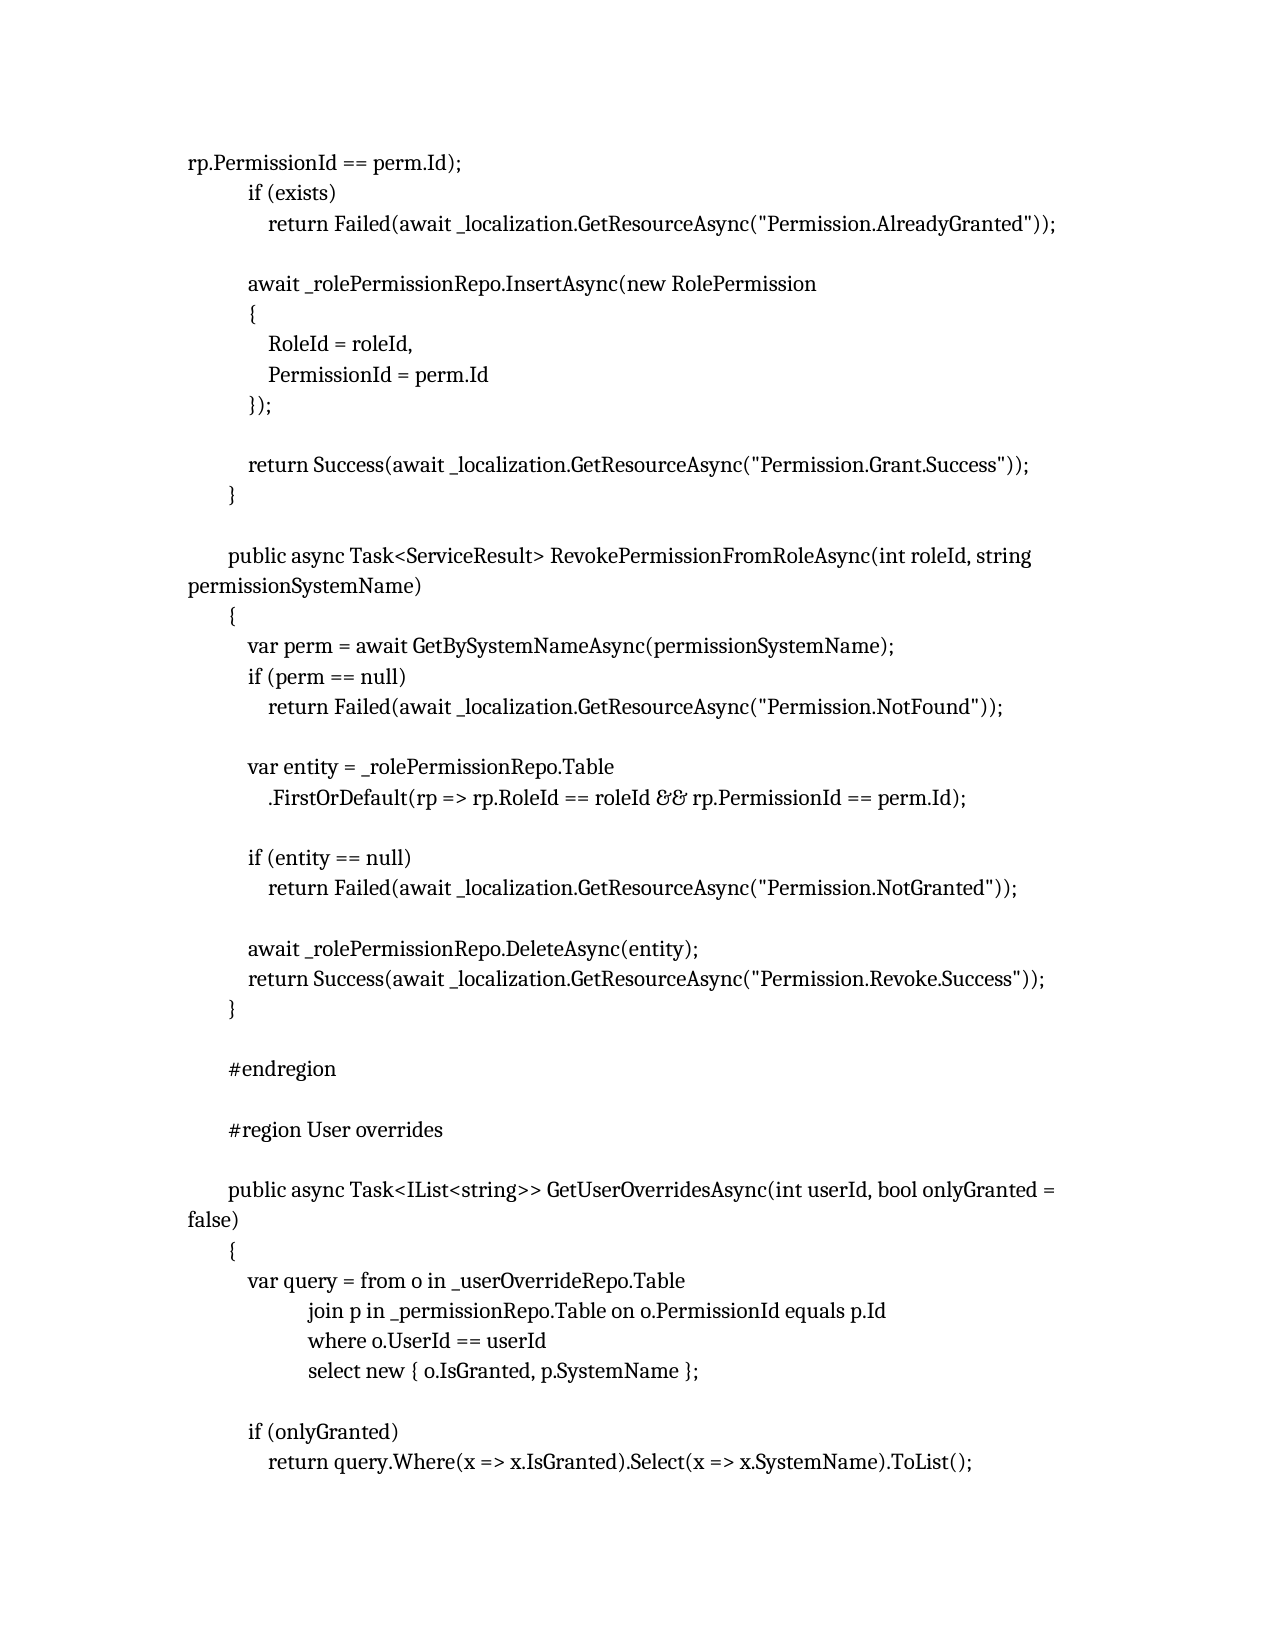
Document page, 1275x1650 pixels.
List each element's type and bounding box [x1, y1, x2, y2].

text [187, 150, 1087, 1475]
